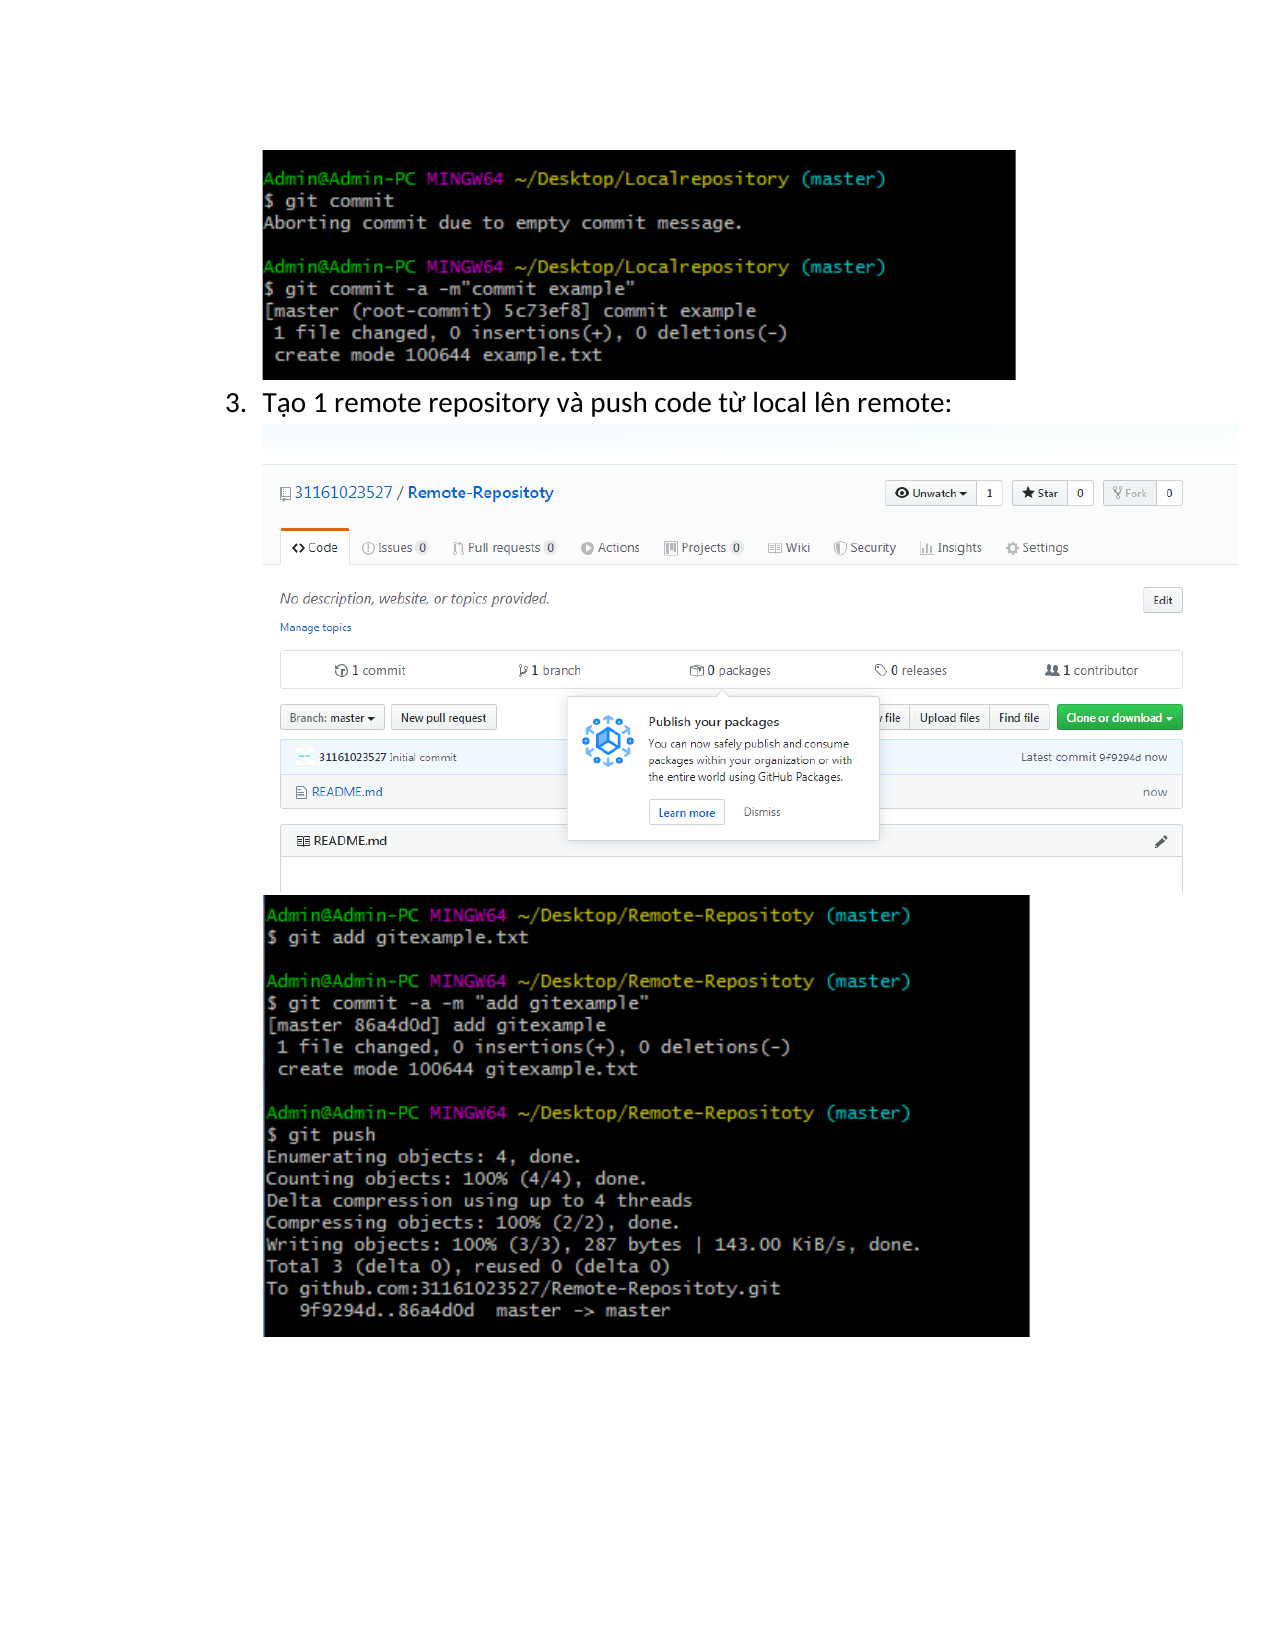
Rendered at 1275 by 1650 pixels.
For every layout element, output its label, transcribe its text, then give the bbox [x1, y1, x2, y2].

picture [262, 424, 1238, 892]
list Tạo 1 remote repository và push code từ local lên remote: [225, 384, 1125, 419]
picture [262, 895, 1030, 1337]
picture [262, 150, 1016, 380]
